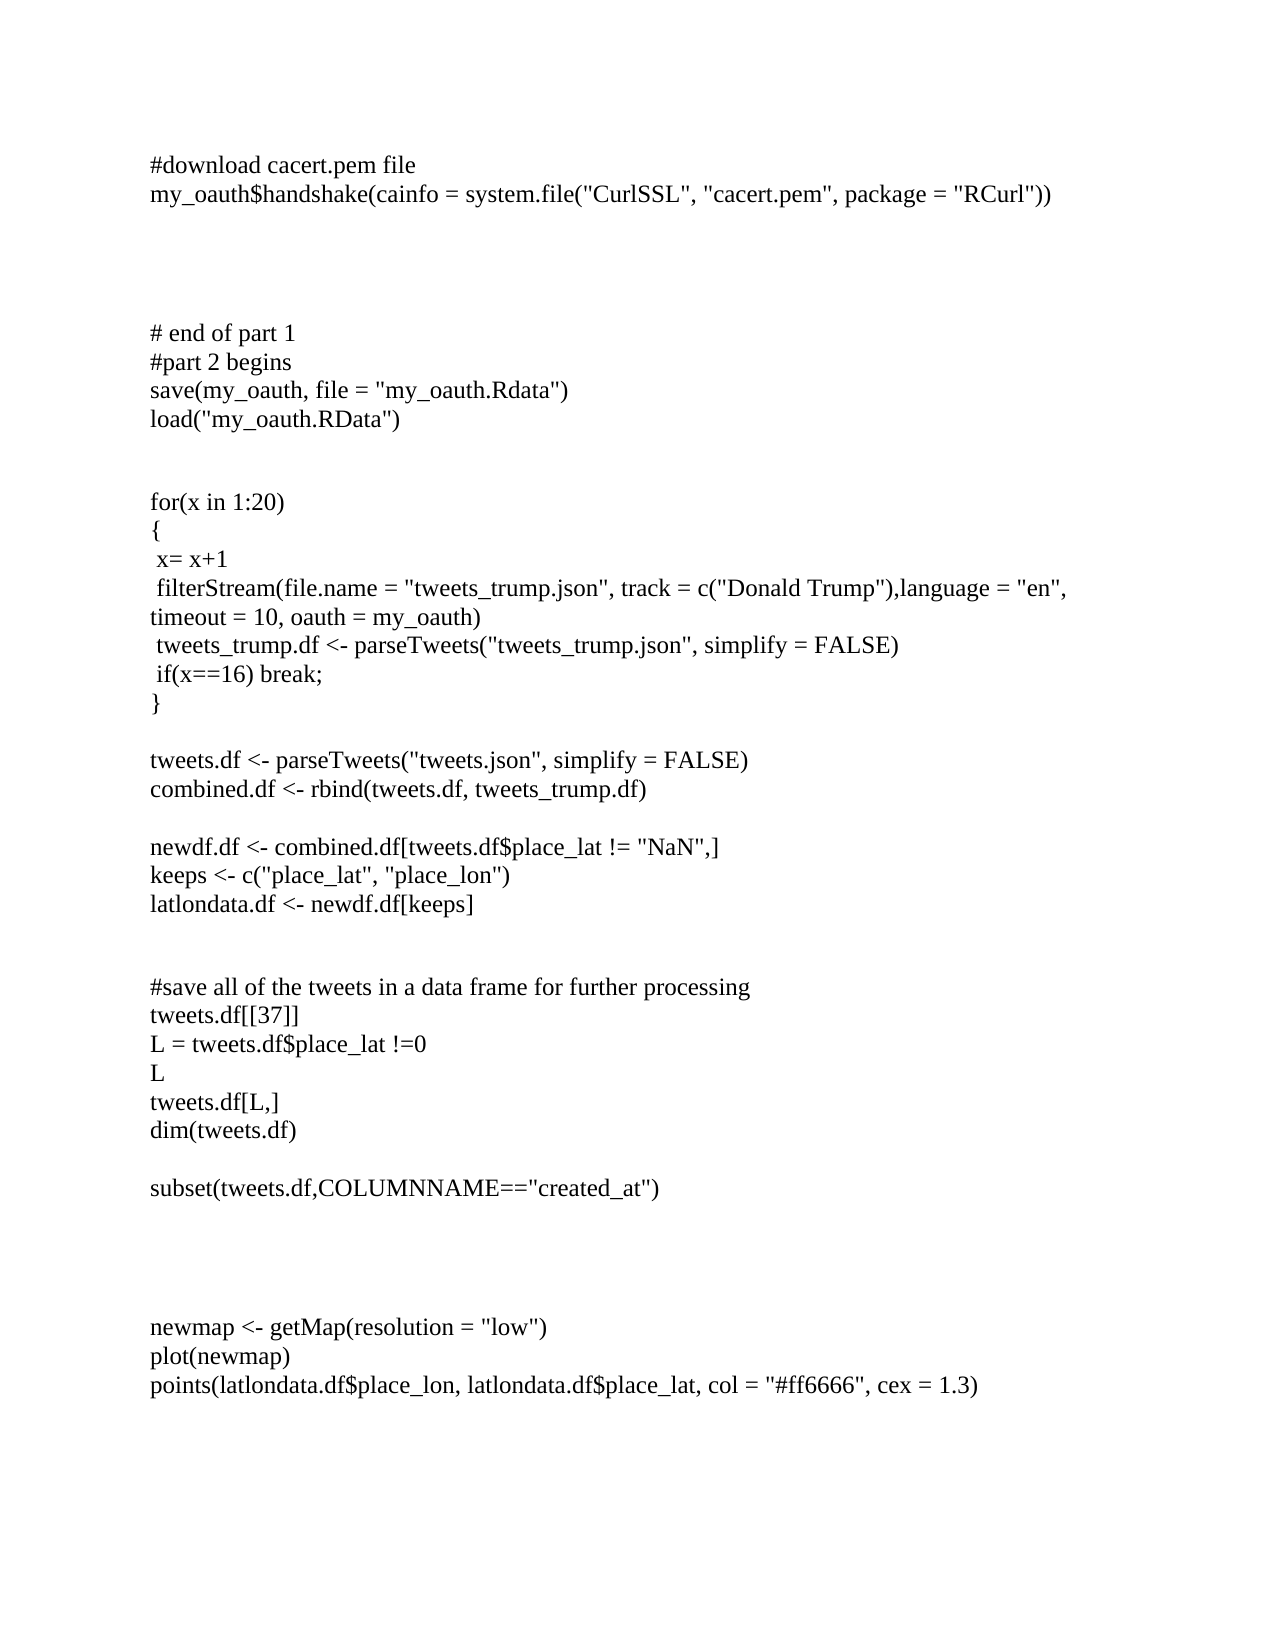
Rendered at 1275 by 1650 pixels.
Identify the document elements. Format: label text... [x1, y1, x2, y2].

text L [150, 1058, 1125, 1087]
text dim(tweets.df) [150, 1116, 1125, 1144]
text points(latlondata.df$place_lon, latlondata.df$place_lat, col = "#ff6666", cex = 1.3) [150, 1370, 1125, 1398]
text tweets_trump.df <- parseTweets("tweets_trump.json", simplify = FALSE) [150, 631, 1125, 659]
text L = tweets.df$place_lat !=0 [150, 1029, 1125, 1058]
text x= x+1 [150, 544, 1125, 573]
text subset(tweets.df,COLUMNNAME=="created_at") [150, 1173, 1125, 1202]
text newdf.df <- combined.df[tweets.df$place_lat != "NaN",] [150, 832, 1125, 861]
text if(x==16) break; [150, 659, 1125, 688]
text # end of part 1 [150, 318, 1125, 347]
text #download cacert.pem file [150, 150, 1125, 179]
text plot(newmap) [150, 1341, 1125, 1370]
text save(my_oauth, file = "my_oauth.Rdata") [150, 376, 1125, 404]
text } [150, 688, 1125, 717]
text newmap <- getMap(resolution = "low") [150, 1312, 1125, 1341]
text combined.df <- rbind(tweets.df, tweets_trump.df) [150, 774, 1125, 803]
text { [150, 516, 1125, 544]
text tweets.df[[37]] [150, 1001, 1125, 1029]
text filterStream(file.name = "tweets_trump.json", track = c("Donald Trump"),language = "en", timeout = 10, oauth = my_oauth) [150, 573, 1125, 631]
text tweets.df <- parseTweets("tweets.json", simplify = FALSE) [150, 746, 1125, 774]
text for(x in 1:20) [150, 487, 1125, 516]
text #part 2 begins [150, 347, 1125, 376]
text latlondata.df <- newdf.df[keeps] [150, 889, 1125, 918]
text tweets.df[L,] [150, 1087, 1125, 1116]
text load("my_oauth.RData") [150, 404, 1125, 433]
text #save all of the tweets in a data frame for further processing [150, 972, 1125, 1001]
text keeps <- c("place_lat", "place_lon") [150, 861, 1125, 889]
text my_oauth$handshake(cainfo = system.file("CurlSSL", "cacert.pem", package = "RCurl")) [150, 179, 1125, 207]
